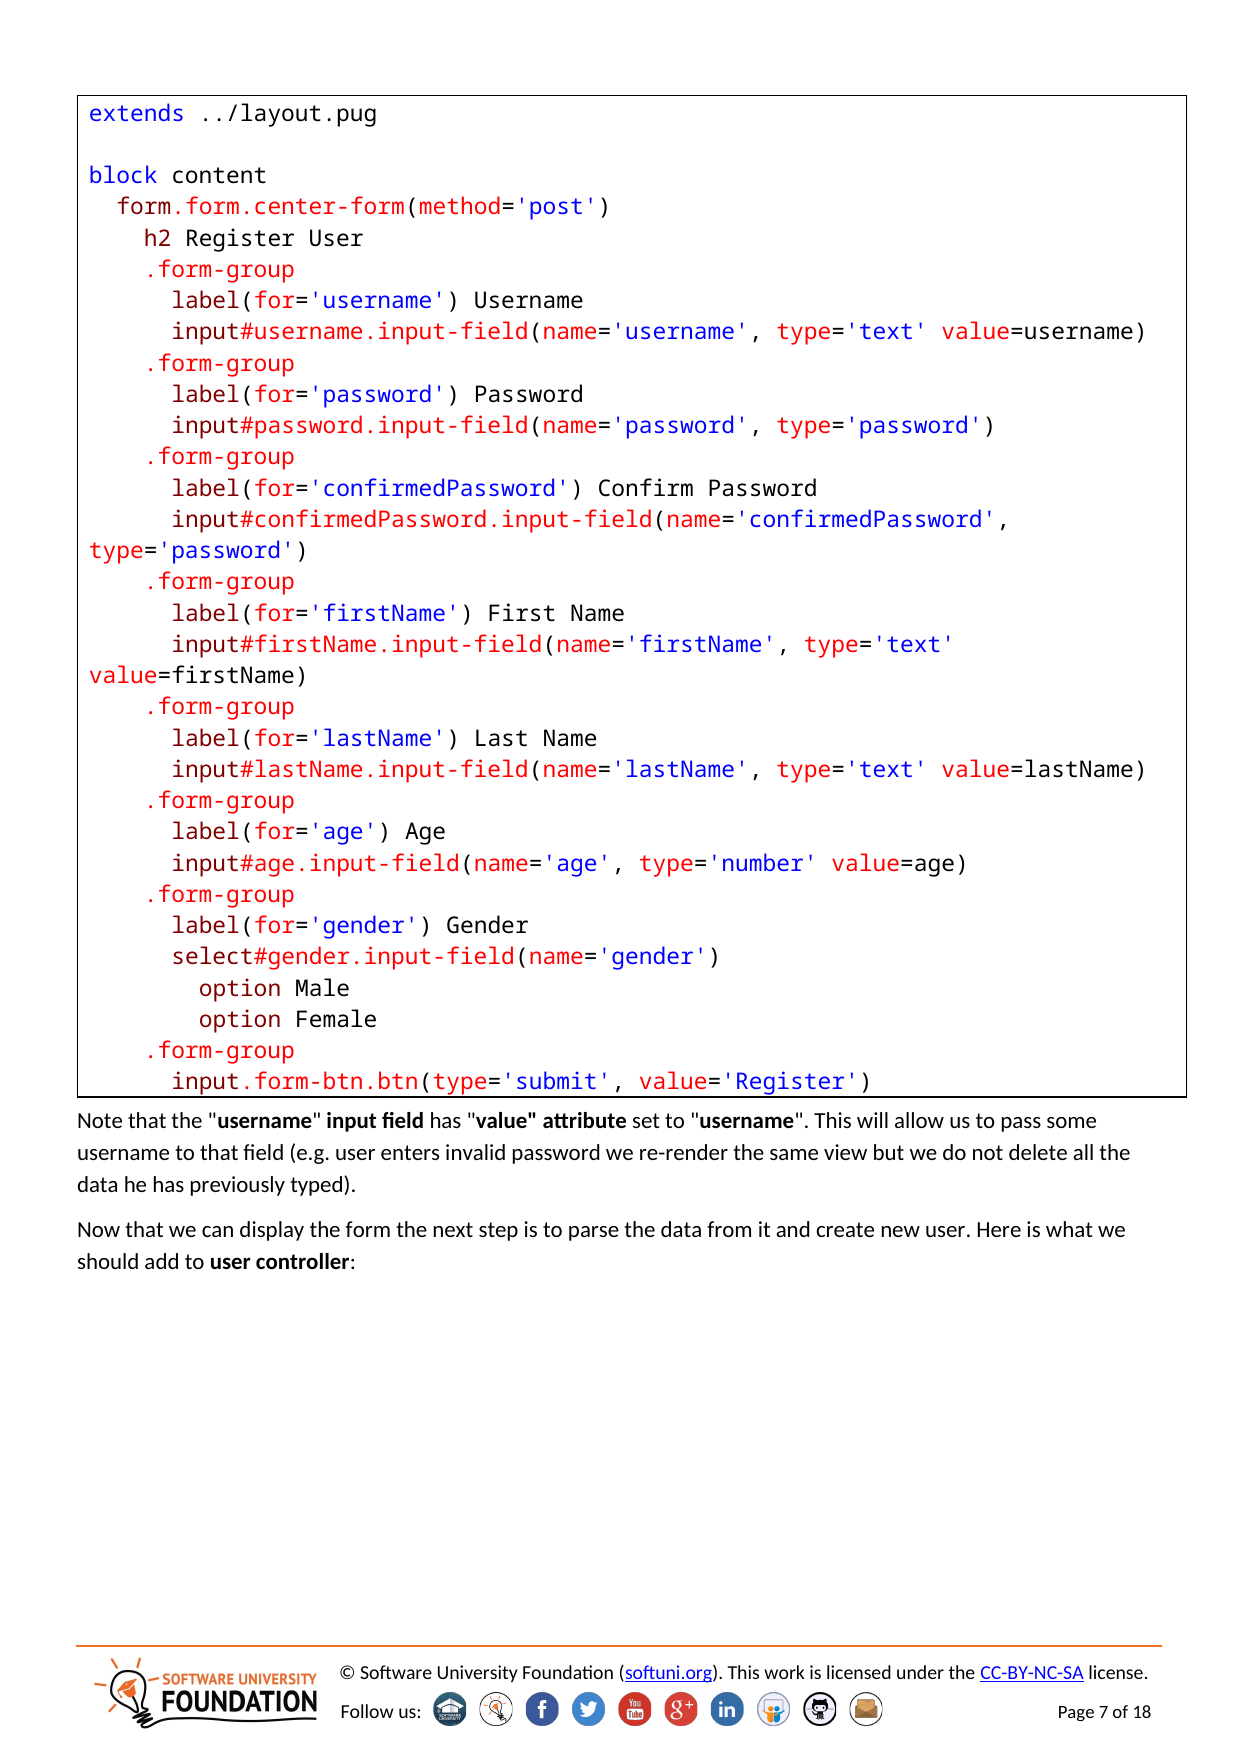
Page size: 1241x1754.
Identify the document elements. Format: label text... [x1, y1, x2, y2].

picture [618, 1692, 652, 1726]
picture [757, 1692, 790, 1726]
picture [849, 1692, 883, 1726]
text Now that we can display the form the next step is to parse the data from it and create new user. Here is what we should add to user controller: [77, 1215, 1163, 1275]
picture [572, 1692, 605, 1726]
text Note that the "username" input field has "value" attribute set to "username". This will allow us to pass some username to that field (e.g. user enters invalid password we re-render the same view but we do not delete all the data he has previously typed). [77, 1106, 1163, 1198]
picture [433, 1692, 467, 1726]
picture [710, 1692, 744, 1726]
picture [525, 1692, 559, 1726]
picture [803, 1692, 837, 1726]
picture [664, 1692, 698, 1726]
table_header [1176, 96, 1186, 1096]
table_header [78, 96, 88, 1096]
picture [93, 1656, 317, 1729]
picture [479, 1692, 513, 1726]
